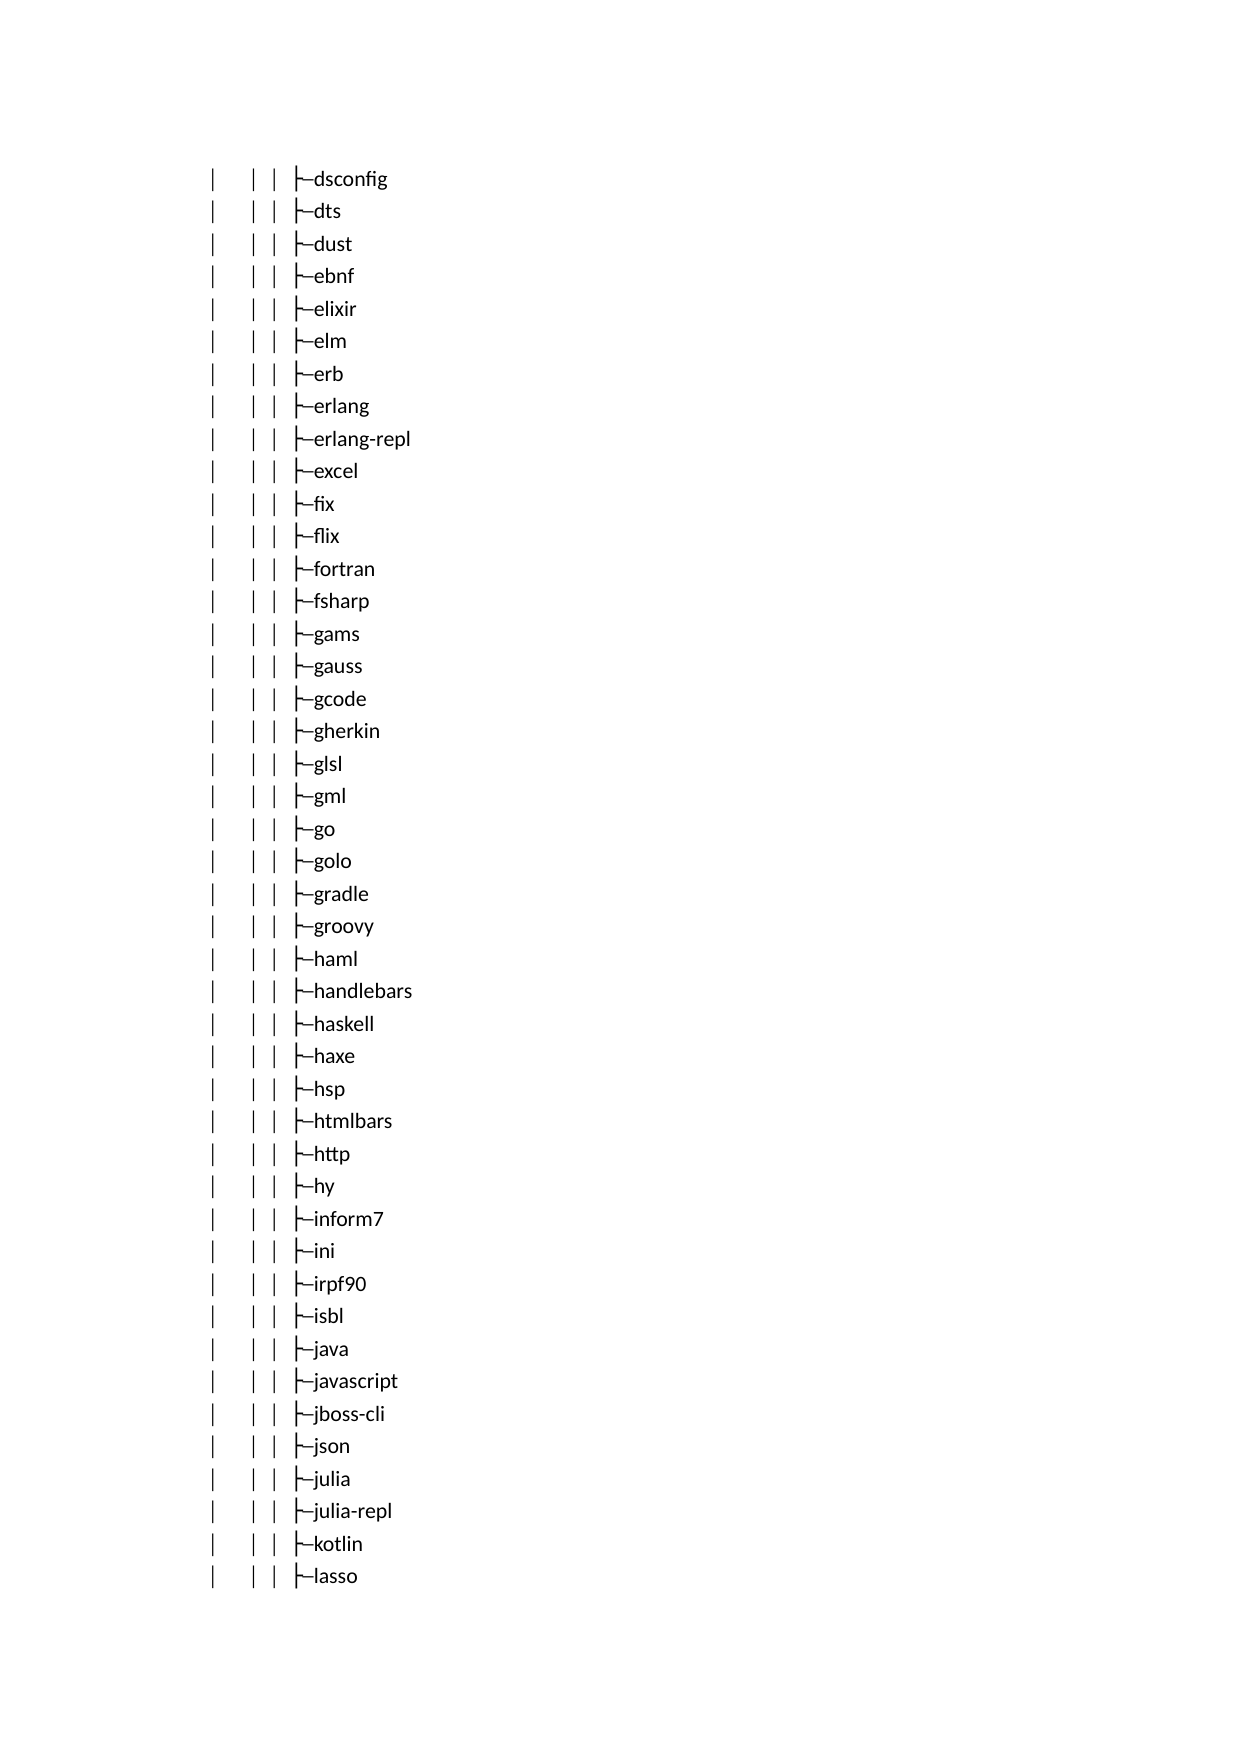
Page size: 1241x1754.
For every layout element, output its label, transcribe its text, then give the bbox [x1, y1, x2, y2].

text │ │ │ ├─golo [187, 844, 1053, 877]
text │ │ │ ├─hsp [187, 1072, 1053, 1104]
text │ │ │ ├─ebnf [187, 259, 1053, 292]
text │ │ │ ├─fortran [187, 552, 1053, 584]
text │ │ │ ├─gams [187, 617, 1053, 649]
text │ │ │ ├─irpf90 [187, 1267, 1053, 1299]
text │ │ │ ├─javascript [187, 1364, 1053, 1397]
text │ │ │ ├─htmlbars [187, 1104, 1053, 1137]
text │ │ │ ├─handlebars [187, 974, 1053, 1007]
text │ │ │ ├─erb [187, 357, 1053, 389]
text │ │ │ ├─inform7 [187, 1202, 1053, 1234]
text │ │ │ ├─hy [187, 1169, 1053, 1202]
text │ │ │ ├─go [187, 812, 1053, 844]
text │ │ │ ├─haskell [187, 1007, 1053, 1039]
text │ │ │ ├─haxe [187, 1039, 1053, 1072]
text │ │ │ ├─julia-repl [187, 1494, 1053, 1527]
text │ │ │ ├─gml [187, 779, 1053, 812]
text │ │ │ ├─fix [187, 487, 1053, 519]
text │ │ │ ├─gauss [187, 649, 1053, 682]
text │ │ │ ├─ini [187, 1234, 1053, 1267]
text │ │ │ ├─dsconfig [187, 162, 1053, 194]
text │ │ │ ├─glsl [187, 747, 1053, 779]
text │ │ │ ├─julia [187, 1462, 1053, 1494]
text │ │ │ ├─flix [187, 519, 1053, 552]
text │ │ │ ├─http [187, 1137, 1053, 1169]
text │ │ │ ├─kotlin [187, 1527, 1053, 1559]
text │ │ │ ├─jboss-cli [187, 1397, 1053, 1429]
text │ │ │ ├─java [187, 1332, 1053, 1364]
text │ │ │ ├─json [187, 1429, 1053, 1462]
text │ │ │ ├─gradle [187, 877, 1053, 909]
text │ │ │ ├─erlang-repl [187, 422, 1053, 454]
text │ │ │ ├─gherkin [187, 714, 1053, 747]
text │ │ │ ├─lasso [187, 1559, 1053, 1592]
text │ │ │ ├─dts [187, 194, 1053, 227]
text │ │ │ ├─elixir [187, 292, 1053, 324]
text │ │ │ ├─groovy [187, 909, 1053, 942]
text │ │ │ ├─haml [187, 942, 1053, 974]
text │ │ │ ├─isbl [187, 1299, 1053, 1332]
text │ │ │ ├─fsharp [187, 584, 1053, 617]
text │ │ │ ├─dust [187, 227, 1053, 259]
text │ │ │ ├─erlang [187, 389, 1053, 422]
text │ │ │ ├─elm [187, 324, 1053, 357]
text │ │ │ ├─gcode [187, 682, 1053, 714]
text │ │ │ ├─excel [187, 454, 1053, 487]
